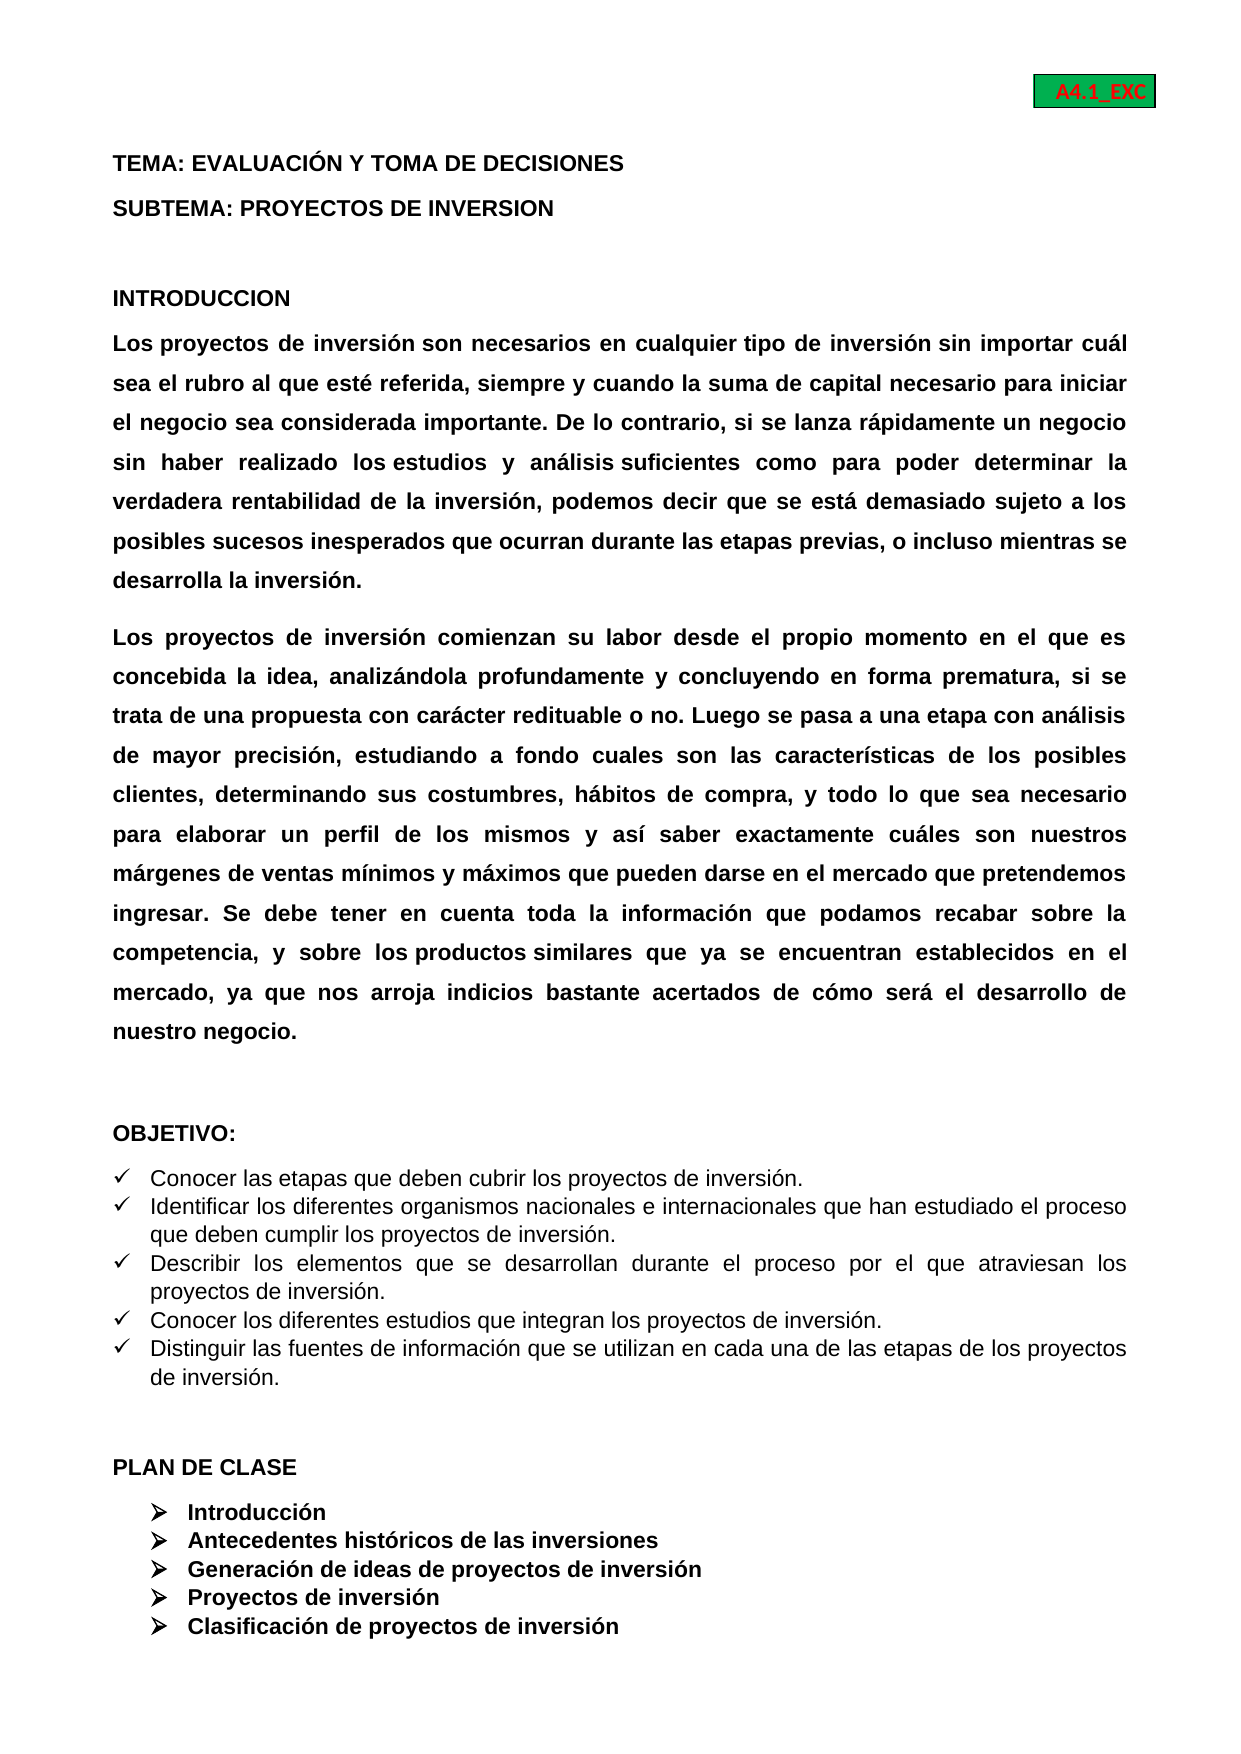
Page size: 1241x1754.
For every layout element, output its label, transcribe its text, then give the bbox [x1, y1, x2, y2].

text Los proyectos de inversión son necesarios en cualquier tipo de inversión sin importar cuál sea el rubro al que esté referida, siempre y cuando la suma de capital necesario para iniciar el negocio sea considerada importante. De lo contrario, si se lanza rápidamente un negocio sin haber realizado los estudios y análisis suficientes como para poder determinar la verdadera rentabilidad de la inversión, podemos decir que se está demasiado sujeto a los posibles sucesos inesperados que ocurran durante las etapas previas, o incluso mientras se desarrolla la inversión. [112, 330, 1128, 594]
list Conocer las etapas que deben cubrir los proyectos de inversión. [112, 1164, 1128, 1191]
list Describir los elementos que se desarrollan durante el proceso por el que atraviesan los proyectos de inversión. [112, 1250, 1128, 1305]
text INTRODUCCION [112, 285, 1128, 312]
list Introducción [150, 1499, 1128, 1525]
list Distinguir las fuentes de información que se utilizan en cada una de las etapas de los proyectos de inversión. [112, 1335, 1128, 1390]
list Conocer los diferentes estudios que integran los proyectos de inversión. [112, 1307, 1128, 1333]
text PLAN DE CLASE [112, 1454, 1128, 1480]
text Los proyectos de inversión comienzan su labor desde el propio momento en el que es concebida la idea, analizándola profundamente y concluyendo en forma prematura, si se trata de una propuesta con carácter redituable o no. Luego se pasa a una etapa con análisis de mayor precisión, estudiando a fondo cuales son las características de los posibles clientes, determinando sus costumbres, hábitos de compra, y todo lo que sea necesario para elaborar un perfil de los mismos y así saber exactamente cuáles son nuestros márgenes de ventas mínimos y máximos que pueden darse en el mercado que pretendemos ingresar. Se debe tener en cuenta toda la información que podamos recabar sobre la competencia, y sobre los productos similares que ya se encuentran establecidos en el mercado, ya que nos arroja indicios bastante acertados de cómo será el desarrollo de nuestro negocio. [112, 623, 1128, 1044]
list Antecedentes históricos de las inversiones [150, 1527, 1128, 1554]
list Proyectos de inversión [150, 1584, 1128, 1611]
text SUBTEMA: PROYECTOS DE INVERSION [112, 195, 1128, 221]
list Clasificación de proyectos de inversión [150, 1613, 1128, 1639]
list Generación de ideas de proyectos de inversión [150, 1556, 1128, 1582]
text TEMA: EVALUACIÓN Y TOMA DE DECISIONES [112, 150, 1128, 176]
text OBJETIVO: [112, 1119, 1128, 1146]
list Identificar los diferentes organismos nacionales e internacionales que han estudiado el proceso que deben cumplir los proyectos de inversión. [112, 1193, 1128, 1248]
